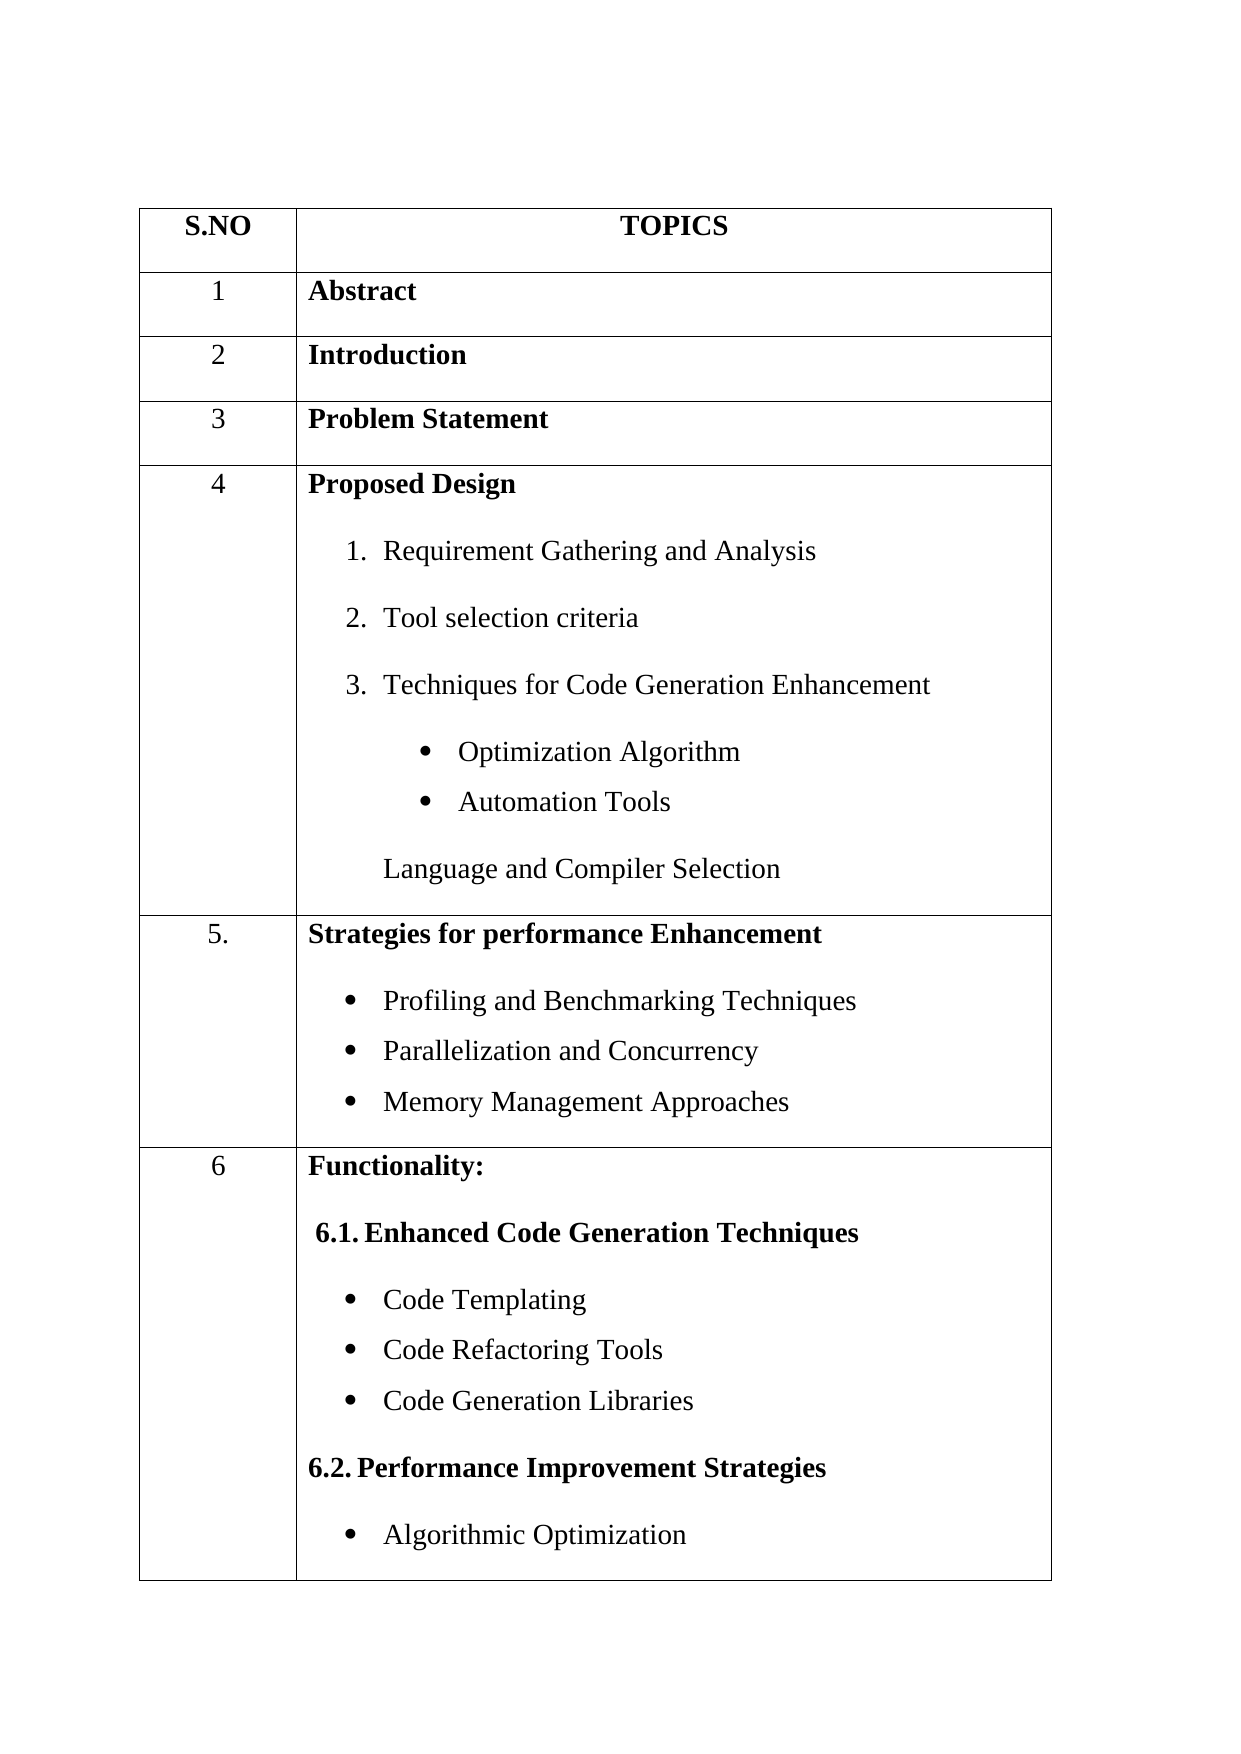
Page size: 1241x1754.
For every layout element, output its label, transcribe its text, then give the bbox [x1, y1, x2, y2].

table_cell Abstract [297, 273, 1051, 336]
table_cell 1 [140, 273, 296, 336]
table_header S.NO [140, 209, 296, 272]
table_header TOPICS [297, 209, 1051, 272]
table_cell Problem Statement [297, 402, 1051, 465]
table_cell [297, 1148, 1051, 1580]
table_cell 6 [140, 1148, 296, 1580]
table_cell Introduction [297, 337, 1051, 401]
table_cell 4 [140, 466, 296, 915]
table_cell Proposed Design Requirement Gathering and Analysis Tool selection criteria Techniques for Code Generation Enhancement Optimization Algorithm Automation Tools Language and Compiler Selection [297, 466, 1051, 915]
table_cell Strategies for performance Enhancement Profiling and Benchmarking Techniques Parallelization and Concurrency Memory Management Approaches [297, 916, 1051, 1147]
table_cell 2 [140, 337, 296, 401]
table_cell 3 [140, 402, 296, 465]
table_cell 5. [140, 916, 296, 1147]
